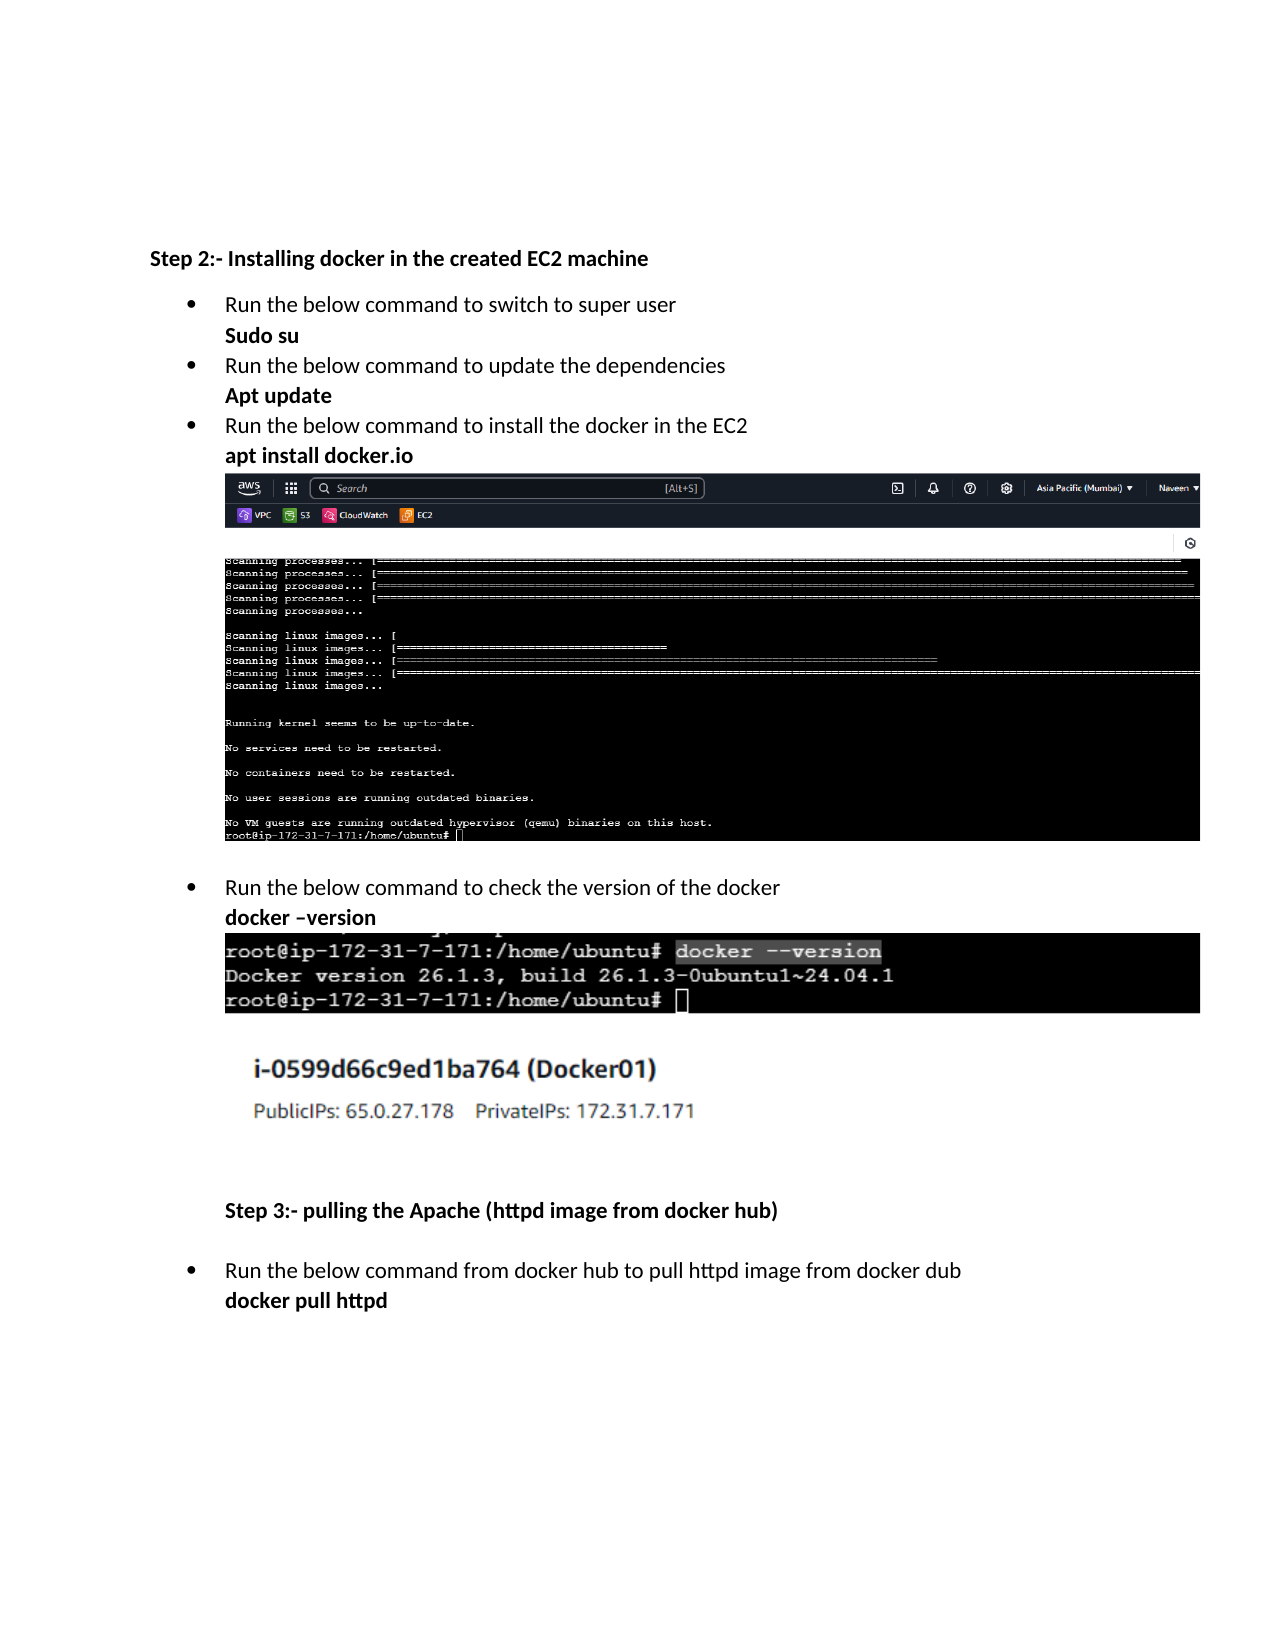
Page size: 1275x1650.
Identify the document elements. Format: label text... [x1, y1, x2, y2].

list Sudo su [225, 321, 1125, 349]
list Run the below command to check the version of the docker [187, 873, 1125, 901]
list Run the below command to switch to super user [187, 291, 1125, 319]
list docker pull httpd [225, 1287, 1125, 1315]
text Step 2:- Installing docker in the created EC2 machine [150, 244, 1125, 272]
picture [225, 933, 1200, 1134]
list Step 3:- pulling the Apache (httpd image from docker hub) [225, 1196, 1125, 1224]
picture [225, 471, 1200, 841]
list Run the below command from docker hub to pull httpd image from docker dub [187, 1256, 1125, 1284]
list apt install docker.io [225, 442, 1125, 470]
list Apt update [225, 381, 1125, 409]
list Run the below command to update the dependencies [187, 351, 1125, 379]
list Run the below command to install the docker in the EC2 [187, 411, 1125, 439]
list docker –version [225, 903, 1125, 931]
